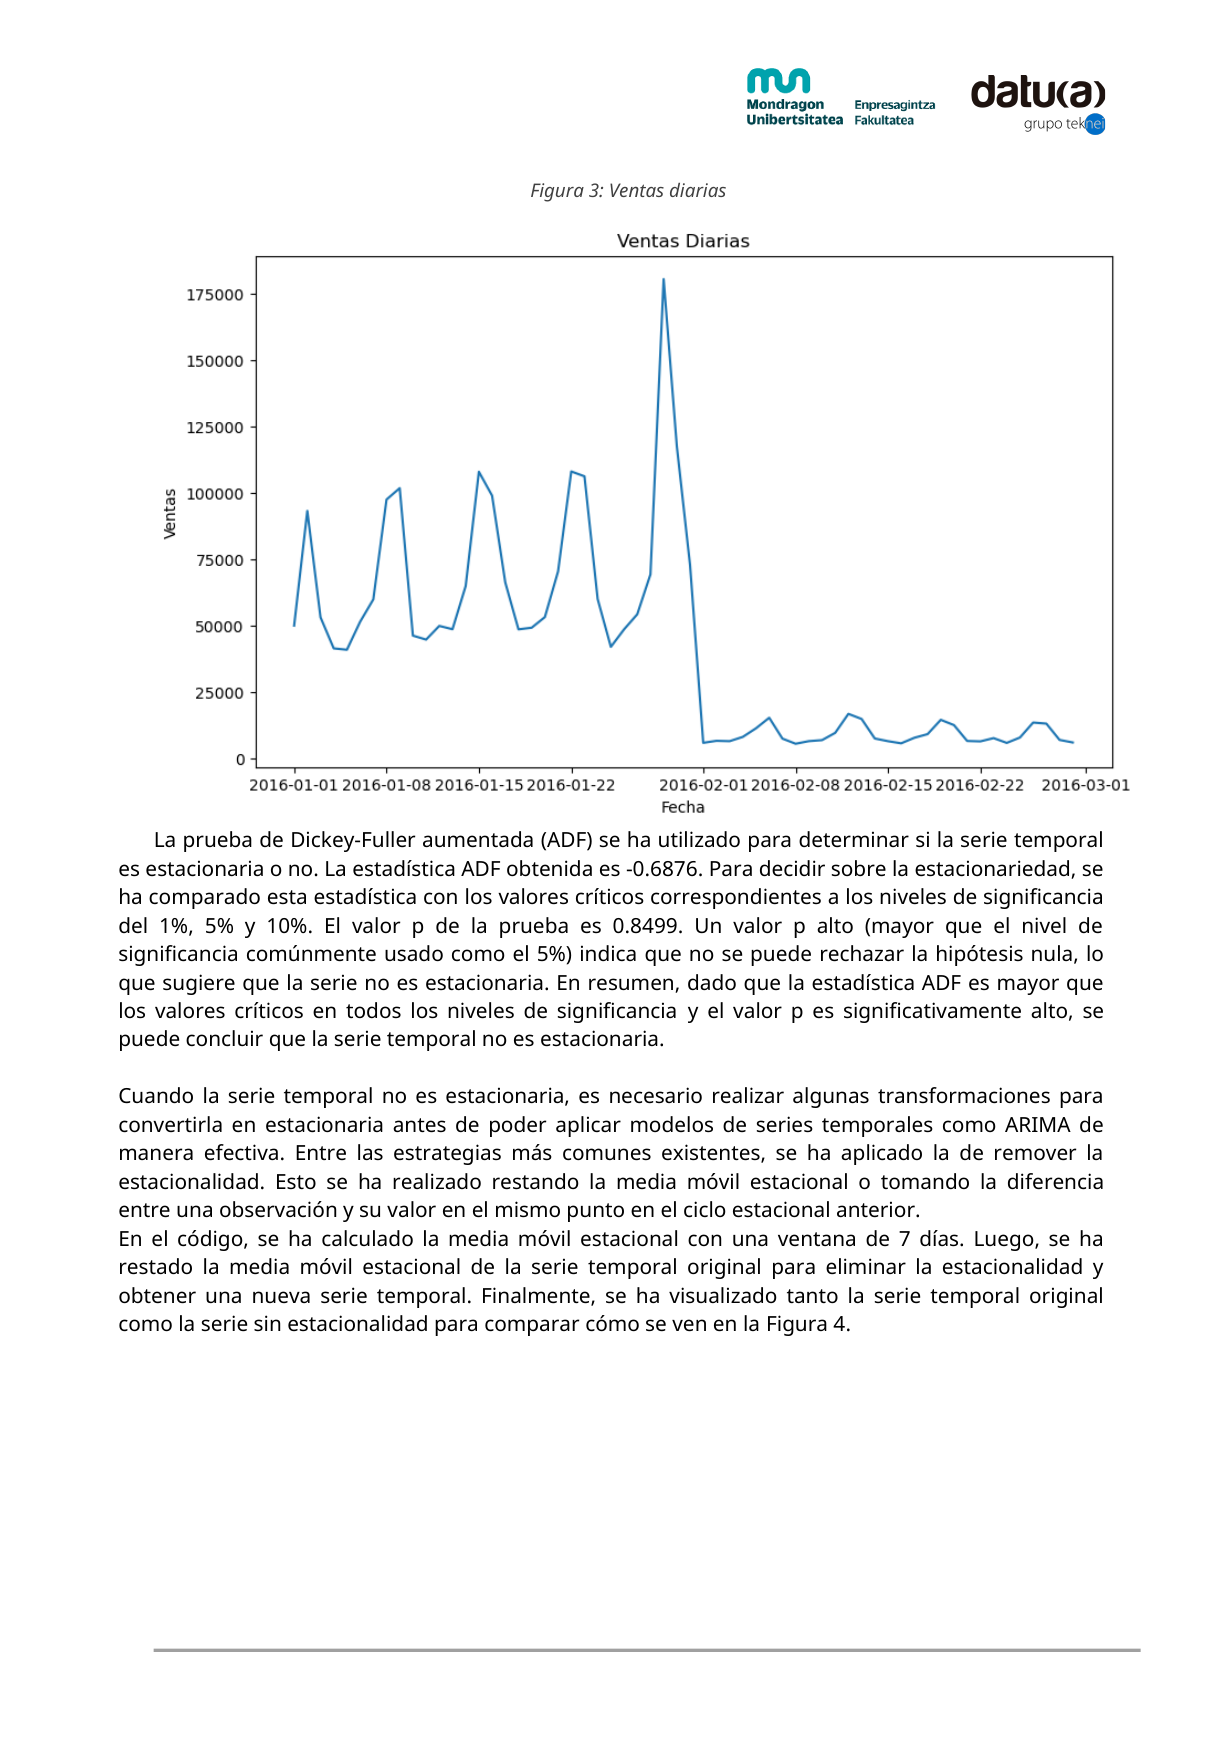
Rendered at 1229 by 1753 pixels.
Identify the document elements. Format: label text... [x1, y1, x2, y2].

text Figura 3: Ventas diarias [118, 177, 1105, 203]
text Cuando la serie temporal no es estacionaria, es necesario realizar algunas transformaciones para convertirla en estacionaria antes de poder aplicar modelos de series temporales como ARIMA de manera efectiva. Entre las estrategias más comunes existentes, se ha aplicado la de remover la estacionalidad. Esto se ha realizado restando la media móvil estacional o tomando la diferencia entre una observación y su valor en el mismo punto en el ciclo estacional anterior. [118, 1082, 1105, 1224]
text La prueba de Dickey-Fuller aumentada (ADF) se ha utilizado para determinar si la serie temporal es estacionaria o no. La estadística ADF obtenida es -0.6876. Para decidir sobre la estacionariedad, se ha comparado esta estadística con los valores críticos correspondientes a los niveles de significancia del 1%, 5% y 10%. El valor p de la prueba es 0.8499. Un valor p alto (mayor que el nivel de significancia comúnmente usado como el 5%) indica que no se puede rechazar la hipótesis nula, lo que sugiere que la serie no es estacionaria. En resumen, dado que la estadística ADF es mayor que los valores críticos en todos los niveles de significancia y el valor p es significativamente alto, se puede concluir que la serie temporal no es estacionaria. [118, 825, 1105, 1053]
picture [153, 223, 1141, 826]
text En el código, se ha calculado la media móvil estacional con una ventana de 7 días. Luego, se ha restado la media móvil estacional de la serie temporal original para eliminar la estacionalidad y obtener una nueva serie temporal. Finalmente, se ha visualizado tanto la serie temporal original como la serie sin estacionalidad para comparar cómo se ven en la Figura 4. [118, 1224, 1105, 1338]
picture [971, 75, 1106, 135]
picture [738, 60, 947, 139]
